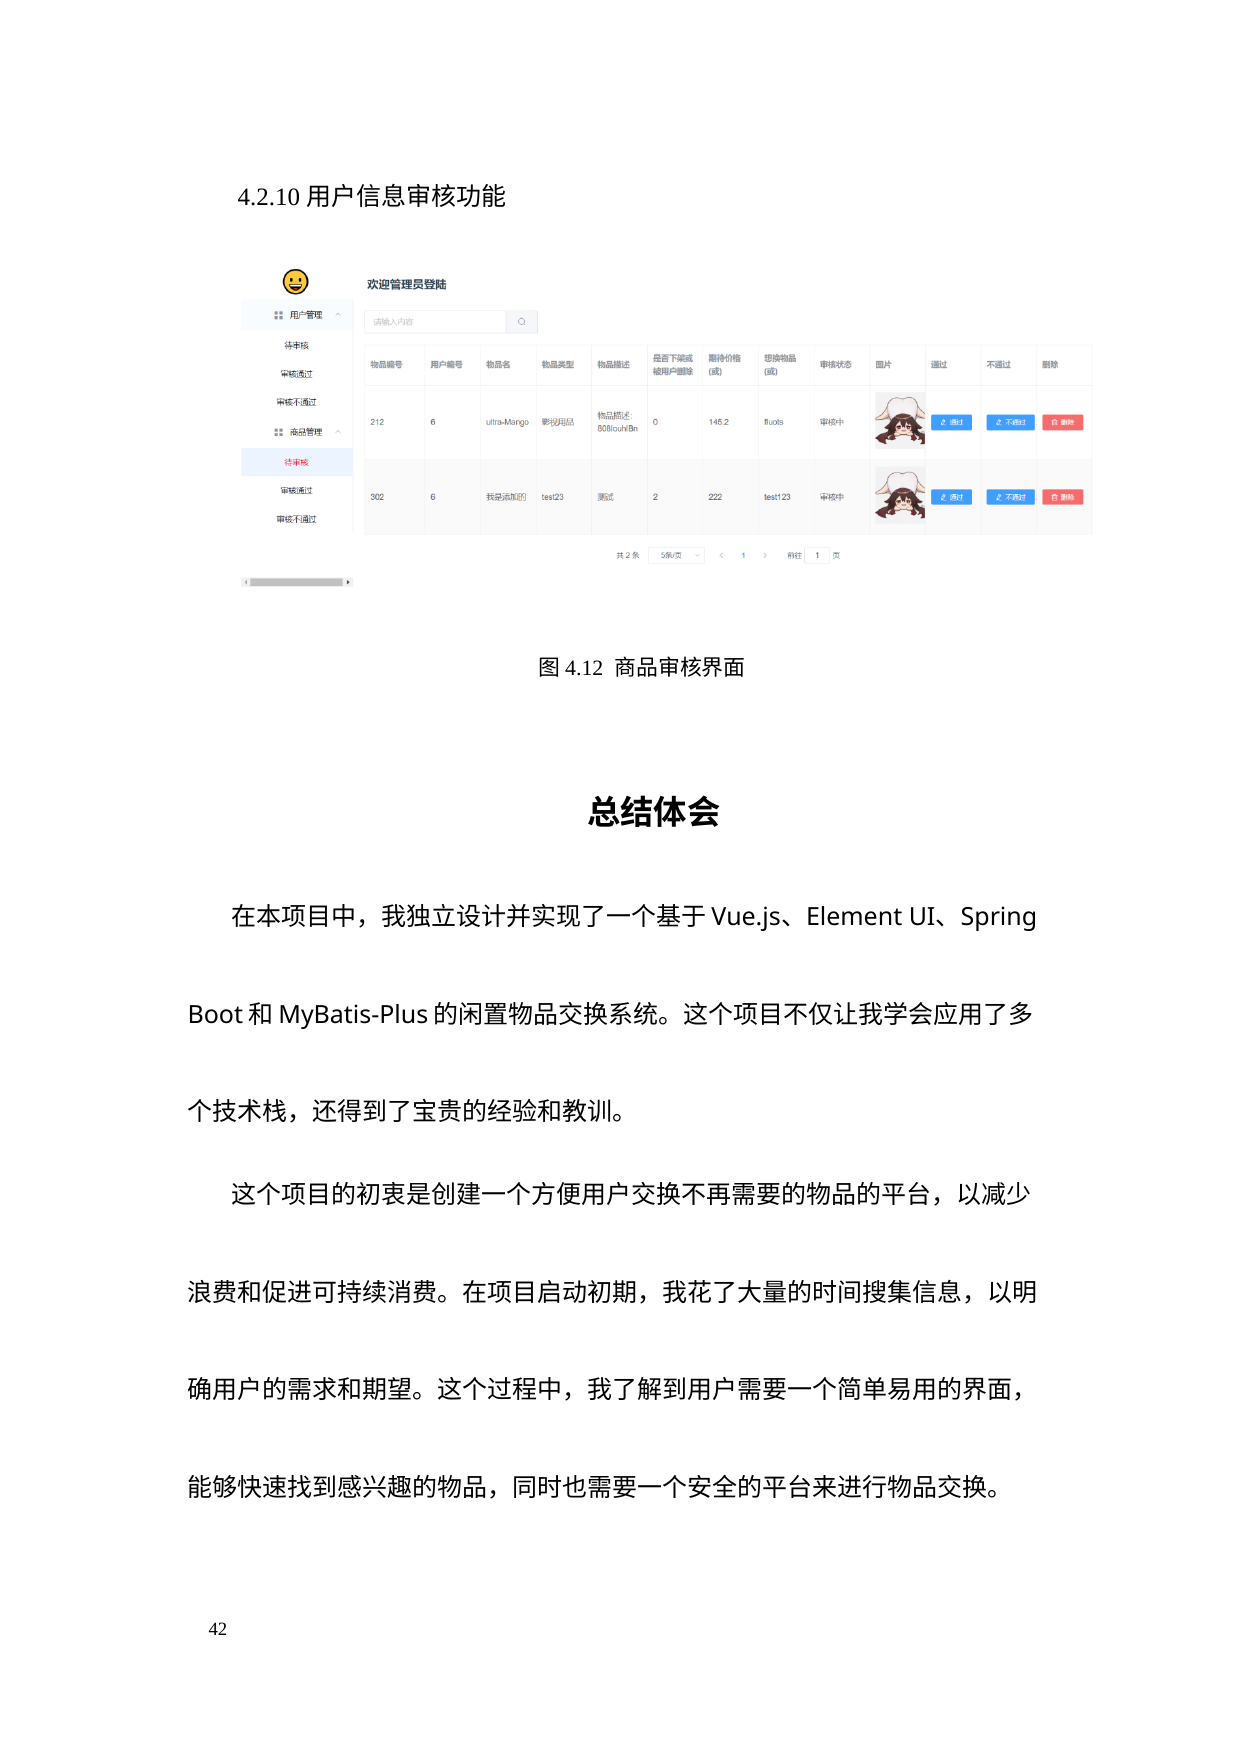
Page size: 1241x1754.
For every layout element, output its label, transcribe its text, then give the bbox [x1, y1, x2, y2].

text 这个项目的初衷是创建一个方便用户交换不再需要的物品的平台，以减少浪费和促进可持续消费。在项目启动初期，我花了大量的时间搜集信息，以明确用户的需求和期望。这个过程中，我了解到用户需要一个简单易用的界面，能够快速找到感兴趣的物品，同时也需要一个安全的平台来进行物品交换。 [187, 1161, 1053, 1518]
subtitle 4.2.10 用户信息审核功能 [187, 162, 1053, 227]
text 图4.12 商品审核界面 [187, 649, 1053, 682]
picture [237, 263, 1103, 617]
subtitle 总结体会 [187, 777, 1053, 842]
text 在本项目中，我独立设计并实现了一个基于Vue.js、Element UI、Spring Boot和MyBatis-Plus的闲置物品交换系统。这个项目不仅让我学会应用了多个技术栈，还得到了宝贵的经验和教训。 [187, 882, 1053, 1142]
